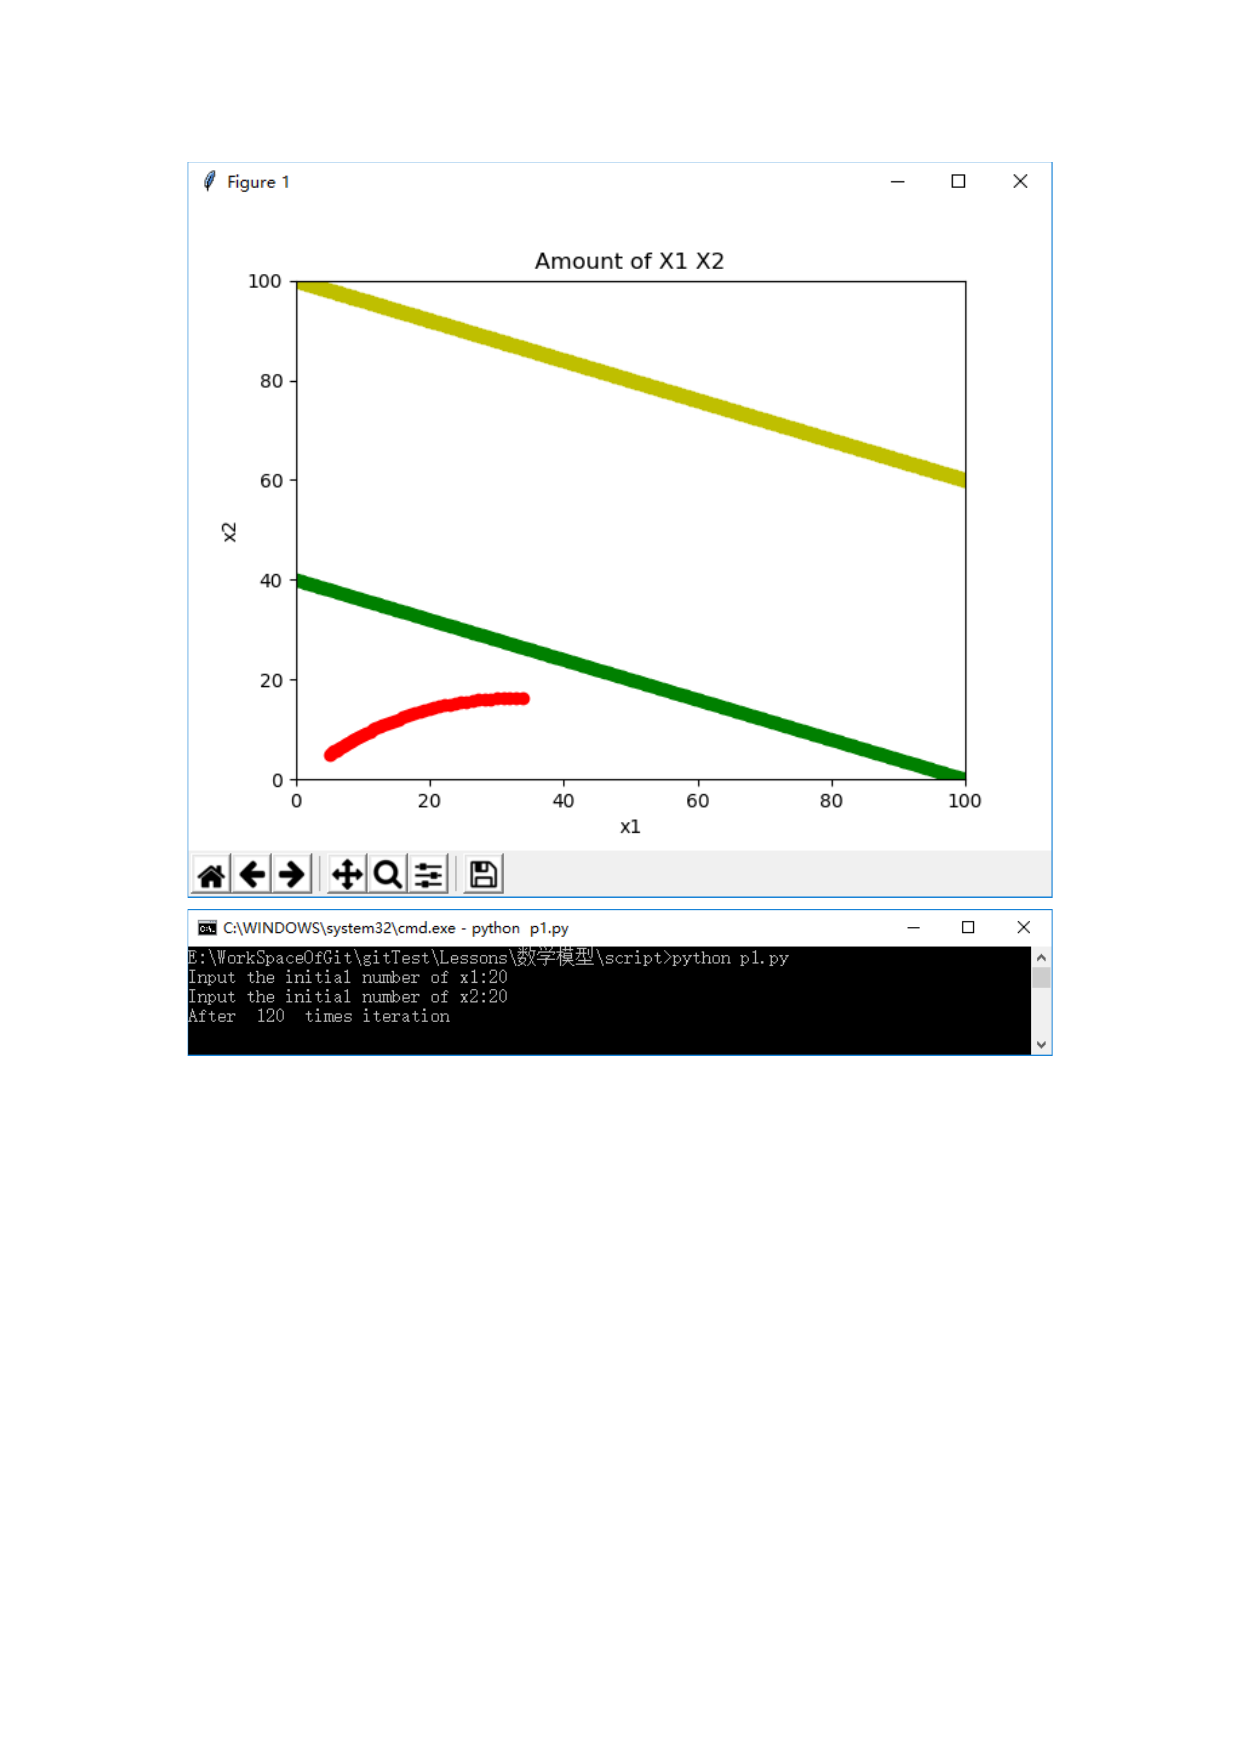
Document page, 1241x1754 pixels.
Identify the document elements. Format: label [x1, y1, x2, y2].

picture [187, 162, 1053, 898]
picture [187, 909, 1053, 1056]
